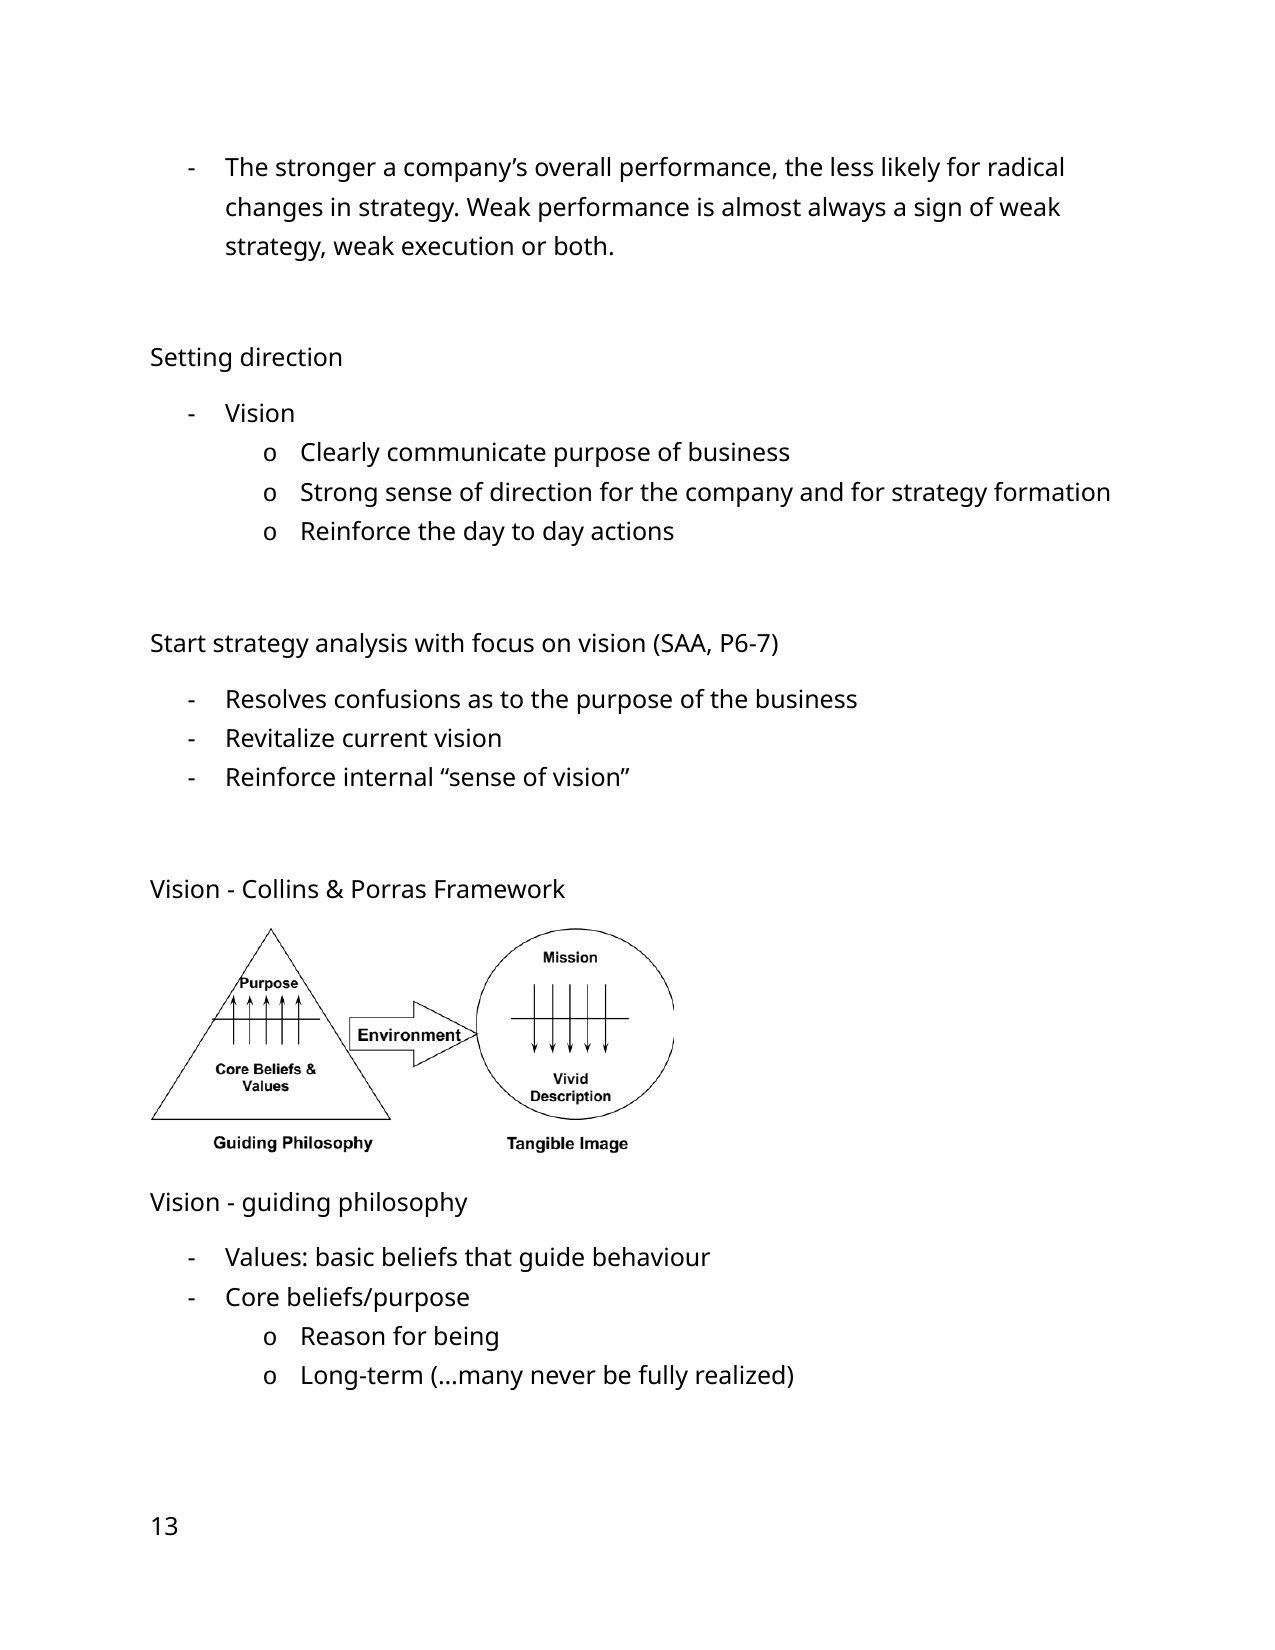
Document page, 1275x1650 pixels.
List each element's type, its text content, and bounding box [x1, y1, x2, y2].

text Setting direction [150, 340, 1125, 374]
list The stronger a company’s overall performance, the less likely for radical changes in strategy. Weak performance is almost always a sign of weak strategy, weak execution or both. [187, 150, 1125, 262]
text Start strategy analysis with focus on vision (SAA, P6-7) [150, 626, 1125, 660]
list Strong sense of direction for the company and for strategy formation [262, 474, 1125, 509]
list Core beliefs/purpose [187, 1279, 1125, 1313]
list Long-term (…many never be fully realized) [262, 1358, 1125, 1392]
list Revitalize current vision [187, 721, 1125, 755]
list Reinforce the day to day actions [262, 514, 1125, 548]
list Vision [187, 396, 1125, 430]
list Clearly communicate purpose of business [262, 435, 1125, 469]
list Resolves confusions as to the purpose of the business [187, 681, 1125, 716]
text Vision - guiding philosophy [150, 1184, 1125, 1218]
list Reason for being [262, 1318, 1125, 1353]
list Reinforce internal “sense of vision” [187, 760, 1125, 794]
list Values: basic beliefs that guide behaviour [187, 1240, 1125, 1274]
text Vision - Collins & Porras Framework [150, 871, 1125, 906]
